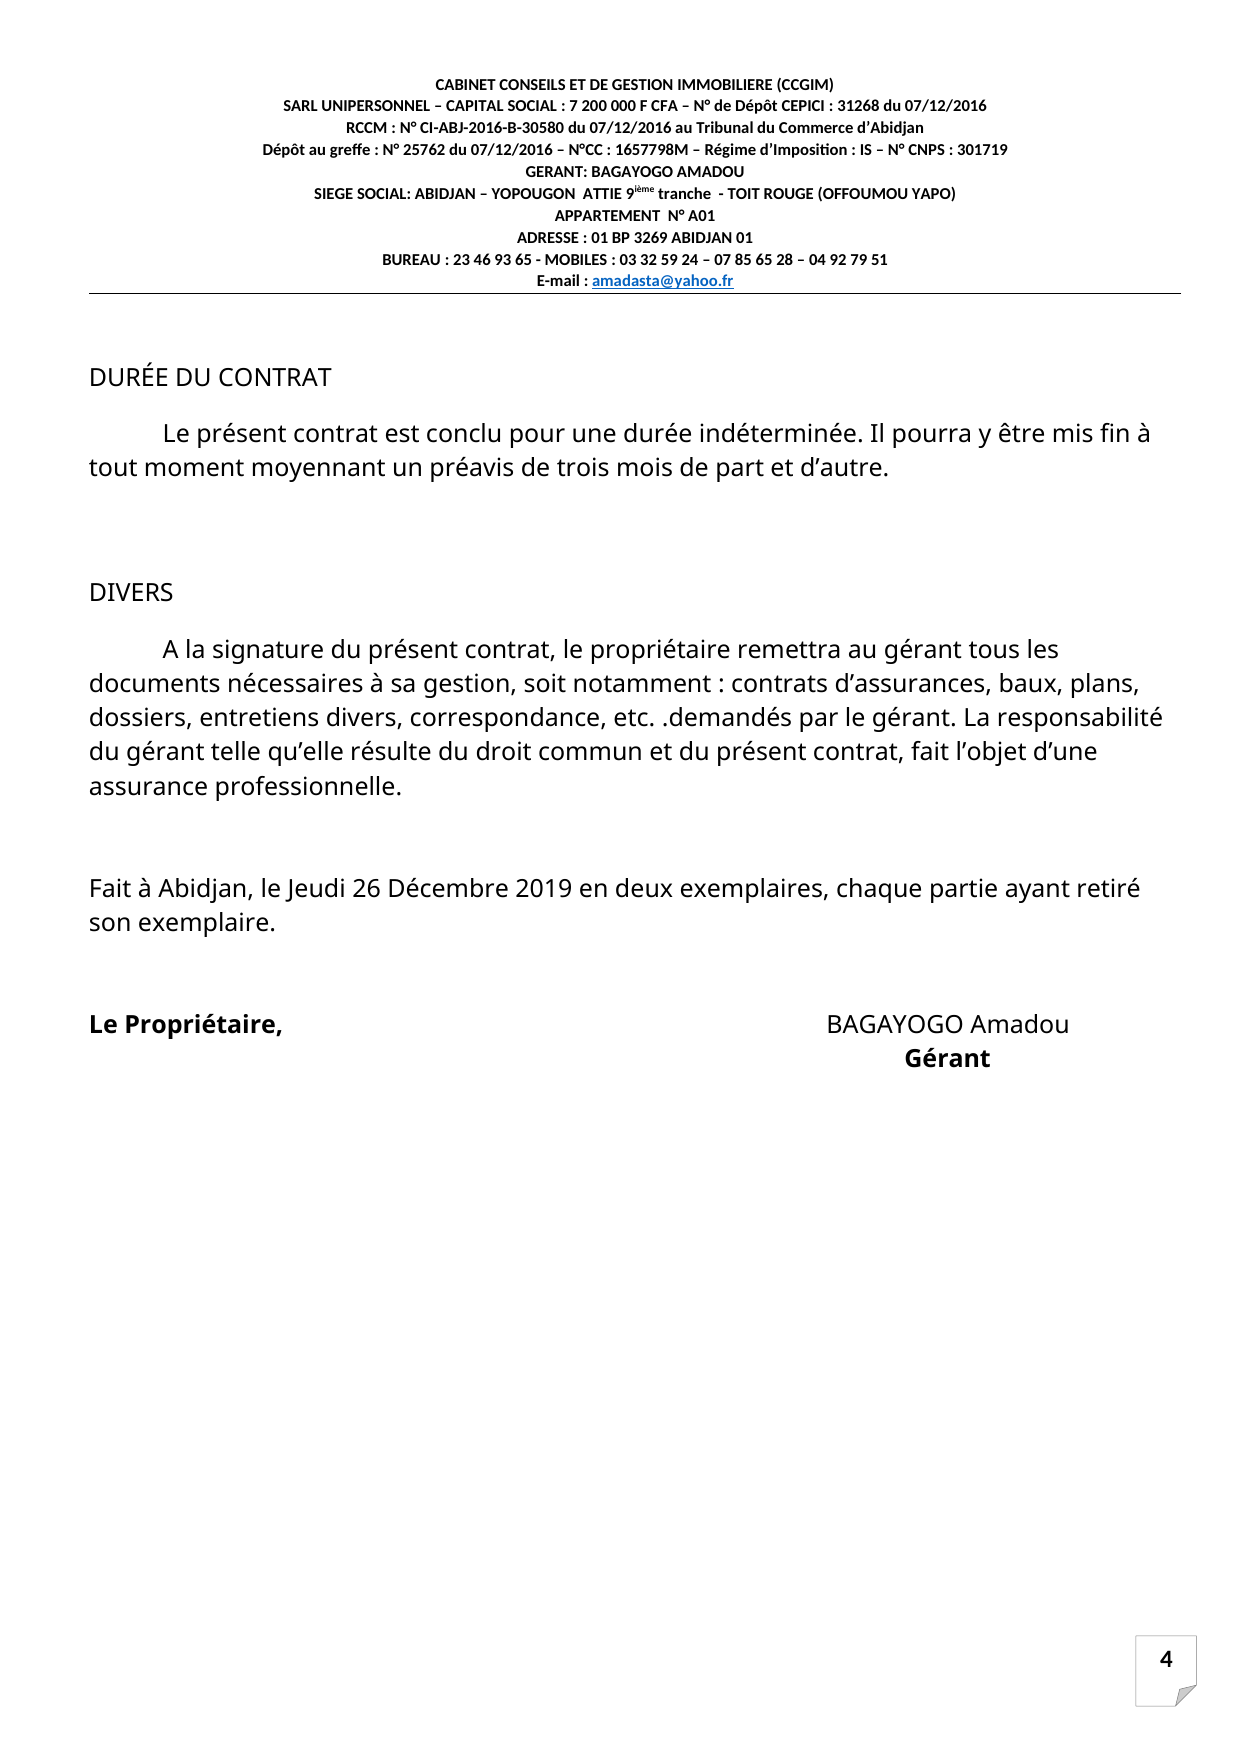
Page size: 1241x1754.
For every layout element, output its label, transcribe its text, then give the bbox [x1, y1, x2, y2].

text DIVERS [89, 575, 1181, 609]
text Fait à Abidjan, le Jeudi 26 Décembre 2019 en deux exemplaires, chaque partie ayant retiré son exemplaire. [89, 870, 1181, 938]
text DURÉE DU CONTRAT [89, 359, 1181, 393]
text Le présent contrat est conclu pour une durée indéterminée. Il pourra y être mis fin à tout moment moyennant un préavis de trois mois de part et d’autre. [89, 416, 1181, 484]
text Gérant [89, 1041, 1181, 1075]
text Le Propriétaire, BAGAYOGO Amadou [89, 1007, 1181, 1041]
text A la signature du présent contrat, le propriétaire remettra au gérant tous les documents nécessaires à sa gestion, soit notamment : contrats d’assurances, baux, plans, dossiers, entretiens divers, correspondance, etc. .demandés par le gérant. La responsabilité du gérant telle qu’elle résulte du droit commun et du présent contrat, fait l’objet d’une assurance professionnelle. [89, 632, 1181, 802]
